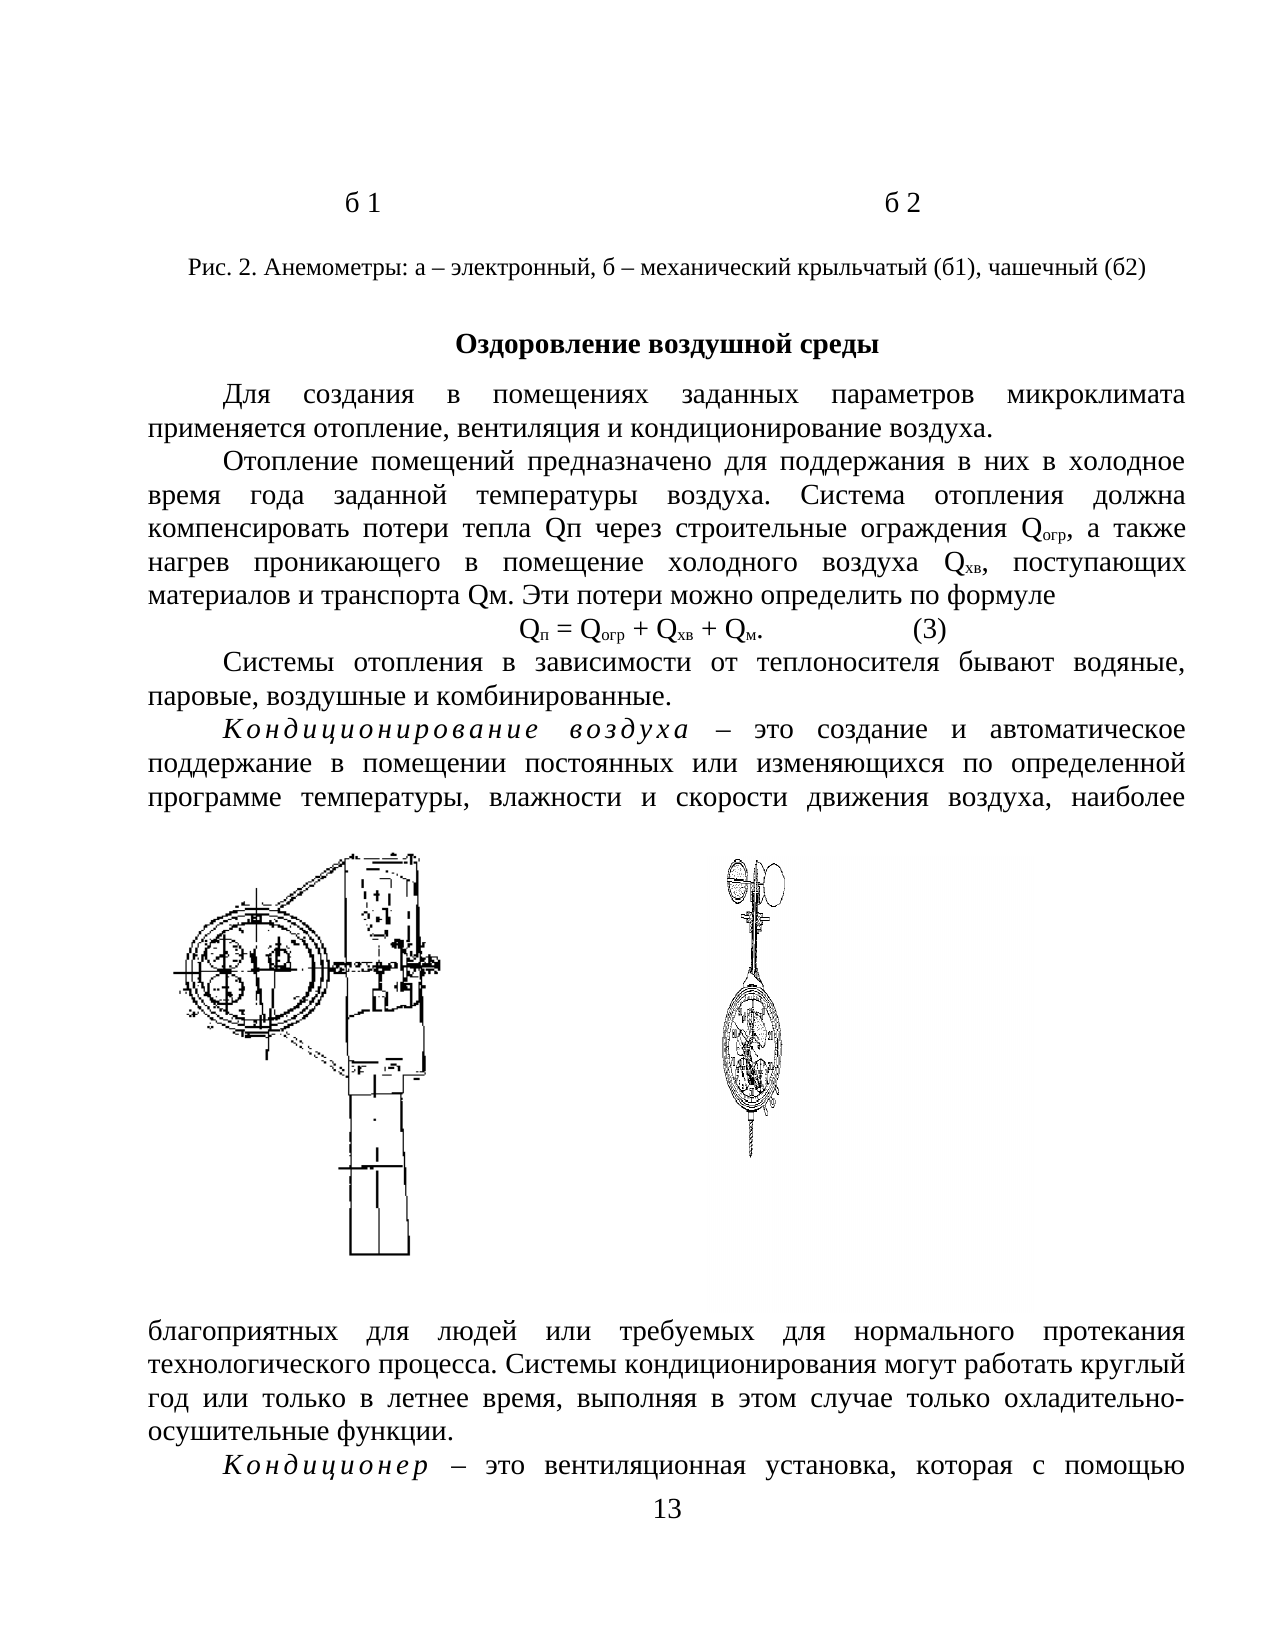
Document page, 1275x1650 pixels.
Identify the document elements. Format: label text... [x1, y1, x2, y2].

text Системы отопления в зависимости от теплоносителя бывают водяные, паровые, воздушные и комбинированные. [148, 644, 1186, 712]
text Qп = Qогр + Qхв + Qм. (3) [148, 611, 1186, 644]
picture [705, 856, 1035, 1313]
text Рис. 2. Анемометры: а – электронный, б – механический крыльчатый (б1), чашечный (б2) [148, 252, 1186, 281]
picture [154, 845, 546, 1313]
text Оздоровление воздушной среды [148, 326, 1186, 359]
text Отопление помещений предназначено для поддержания в них в холодное время года заданной температуры воздуха. Система отопления должна компенсировать потери тепла Qп через строительные ограждения Qогр, а также нагрев проникающего в помещение холодного воздуха Qхв, поступающих материалов и транспорта Qм. Эти потери можно определить по формуле [148, 443, 1186, 611]
text б 1 б 2 [148, 185, 1186, 219]
text Для создания в помещениях заданных параметров микроклимата применяется отопление, вентиляция и кондиционирование воздуха. [148, 376, 1186, 443]
